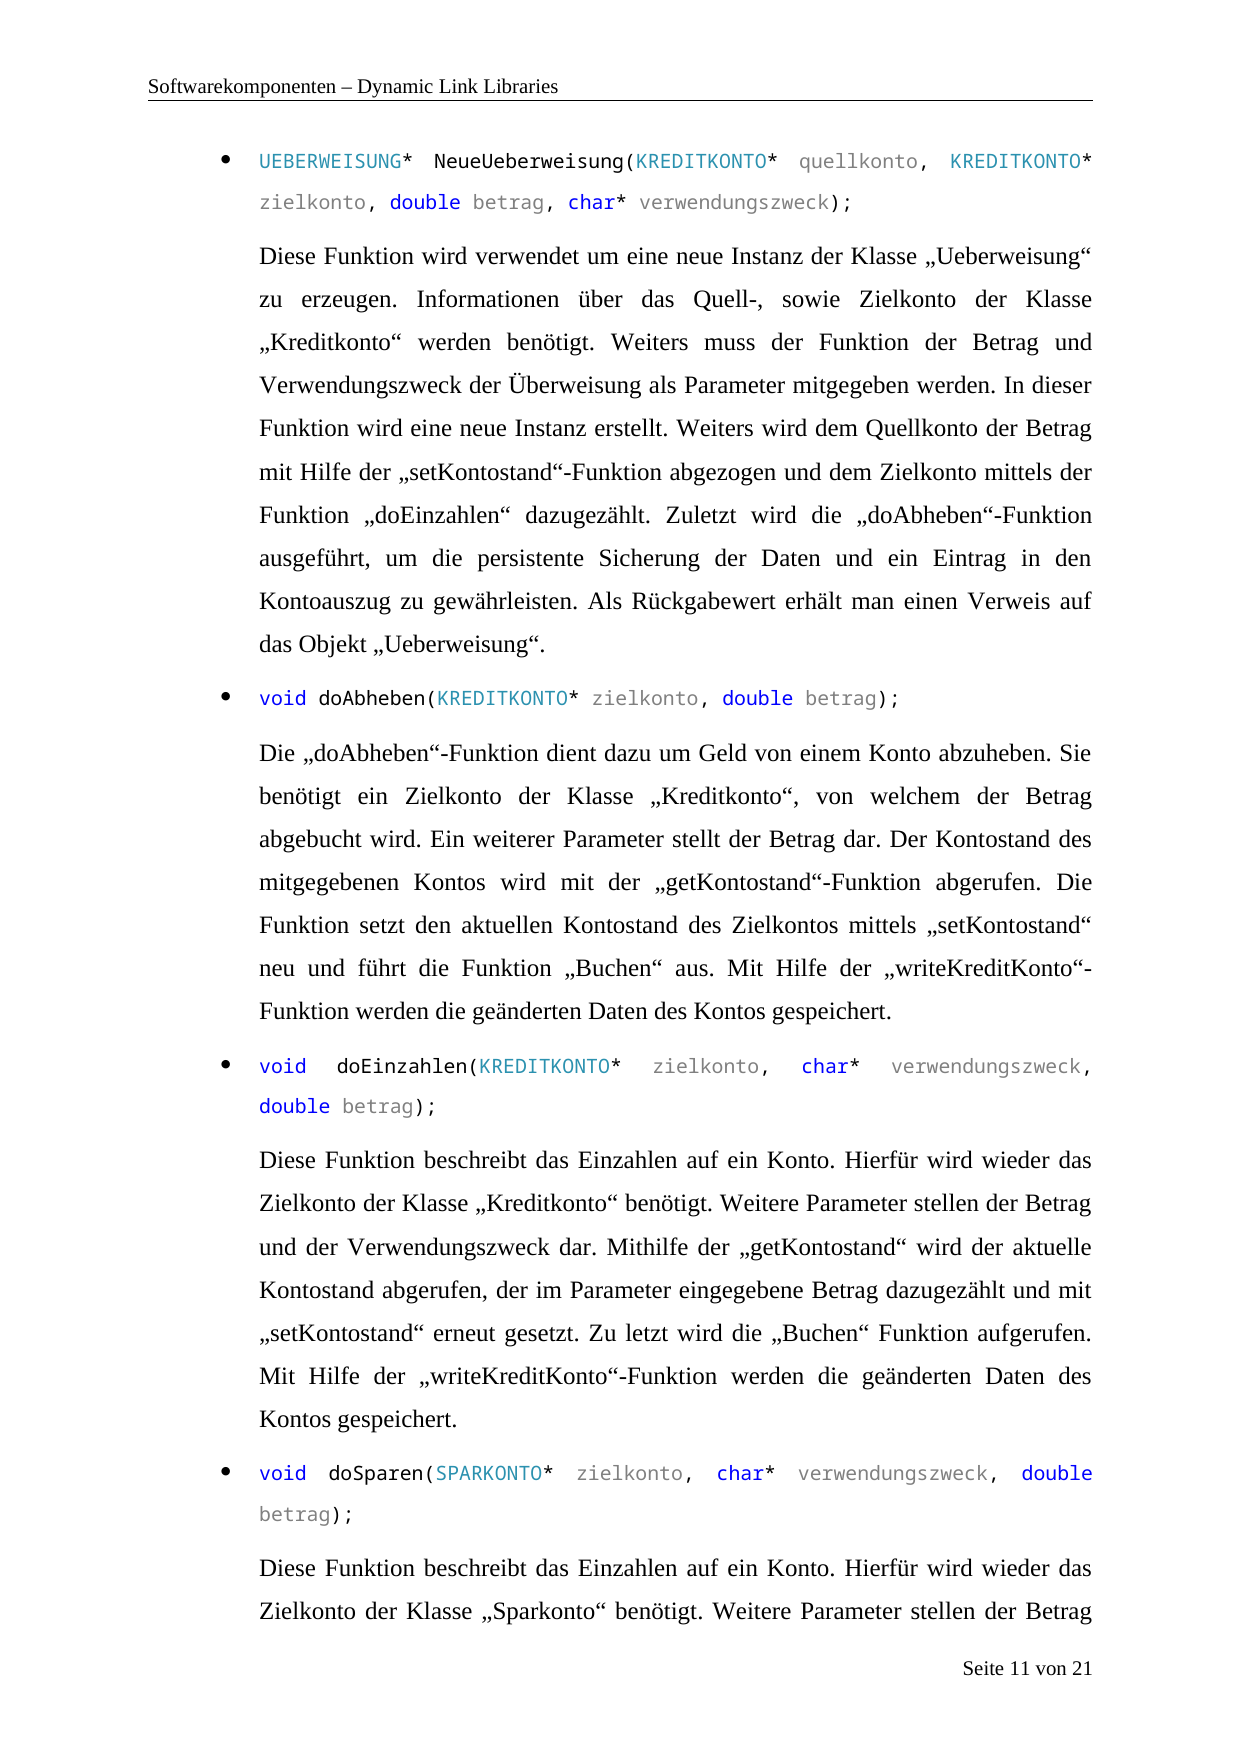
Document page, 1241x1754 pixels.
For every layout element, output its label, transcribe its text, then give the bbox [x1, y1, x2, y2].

list void doEinzahlen(KREDITKONTO* zielkonto, char* verwendungszweck, double betrag); [221, 1052, 1093, 1119]
text Diese Funktion wird verwendet um eine neue Instanz der Klasse „Ueberweisung“ zu erzeugen. Informationen über das Quell-, sowie Zielkonto der Klasse „Kreditkonto“ werden benötigt. Weiters muss der Funktion der Betrag und Verwendungszweck der Überweisung als Parameter mitgegeben werden. In dieser Funktion wird eine neue Instanz erstellt. Weiters wird dem Quellkonto der Betrag mit Hilfe der „setKontostand“-Funktion abgezogen und dem Zielkonto mittels der Funktion „doEinzahlen“ dazugezählt. Zuletzt wird die „doAbheben“-Funktion ausgeführt, um die persistente Sicherung der Daten und ein Eintrag in den Kontoauszug zu gewährleisten. Als Rückgabewert erhält man einen Verweis auf das Objekt „Ueberweisung“. [259, 241, 1093, 658]
text Diese Funktion beschreibt das Einzahlen auf ein Konto. Hierfür wird wieder das Zielkonto der Klasse „Kreditkonto“ benötigt. Weitere Parameter stellen der Betrag und der Verwendungszweck dar. Mithilfe der „getKontostand“ wird der aktuelle Kontostand abgerufen, der im Parameter eingegebene Betrag dazugezählt und mit „setKontostand“ erneut gesetzt. Zu letzt wird die „Buchen“ Funktion aufgerufen. Mit Hilfe der „writeKreditKonto“-Funktion werden die geänderten Daten des Kontos gespeichert. [259, 1145, 1093, 1433]
list void doSparen(SPARKONTO* zielkonto, char* verwendungszweck, double betrag); [221, 1460, 1093, 1527]
text Die „doAbheben“-Funktion dient dazu um Geld von einem Konto abzuheben. Sie benötigt ein Zielkonto der Klasse „Kreditkonto“, von welchem der Betrag abgebucht wird. Ein weiterer Parameter stellt der Betrag dar. Der Kontostand des mitgegebenen Kontos wird mit der „getKontostand“-Funktion abgerufen. Die Funktion setzt den aktuellen Kontostand des Zielkontos mittels „setKontostand“ neu und führt die Funktion „Buchen“ aus. Mit Hilfe der „writeKreditKonto“-Funktion werden die geänderten Daten des Kontos gespeichert. [259, 738, 1093, 1025]
list void doAbheben(KREDITKONTO* zielkonto, double betrag); [221, 685, 1093, 712]
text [259, 1553, 1093, 1625]
list UEBERWEISUNG* NeueUeberweisung(KREDITKONTO* quellkonto, KREDITKONTO* zielkonto, double betrag, char* verwendungszweck); [221, 148, 1093, 215]
